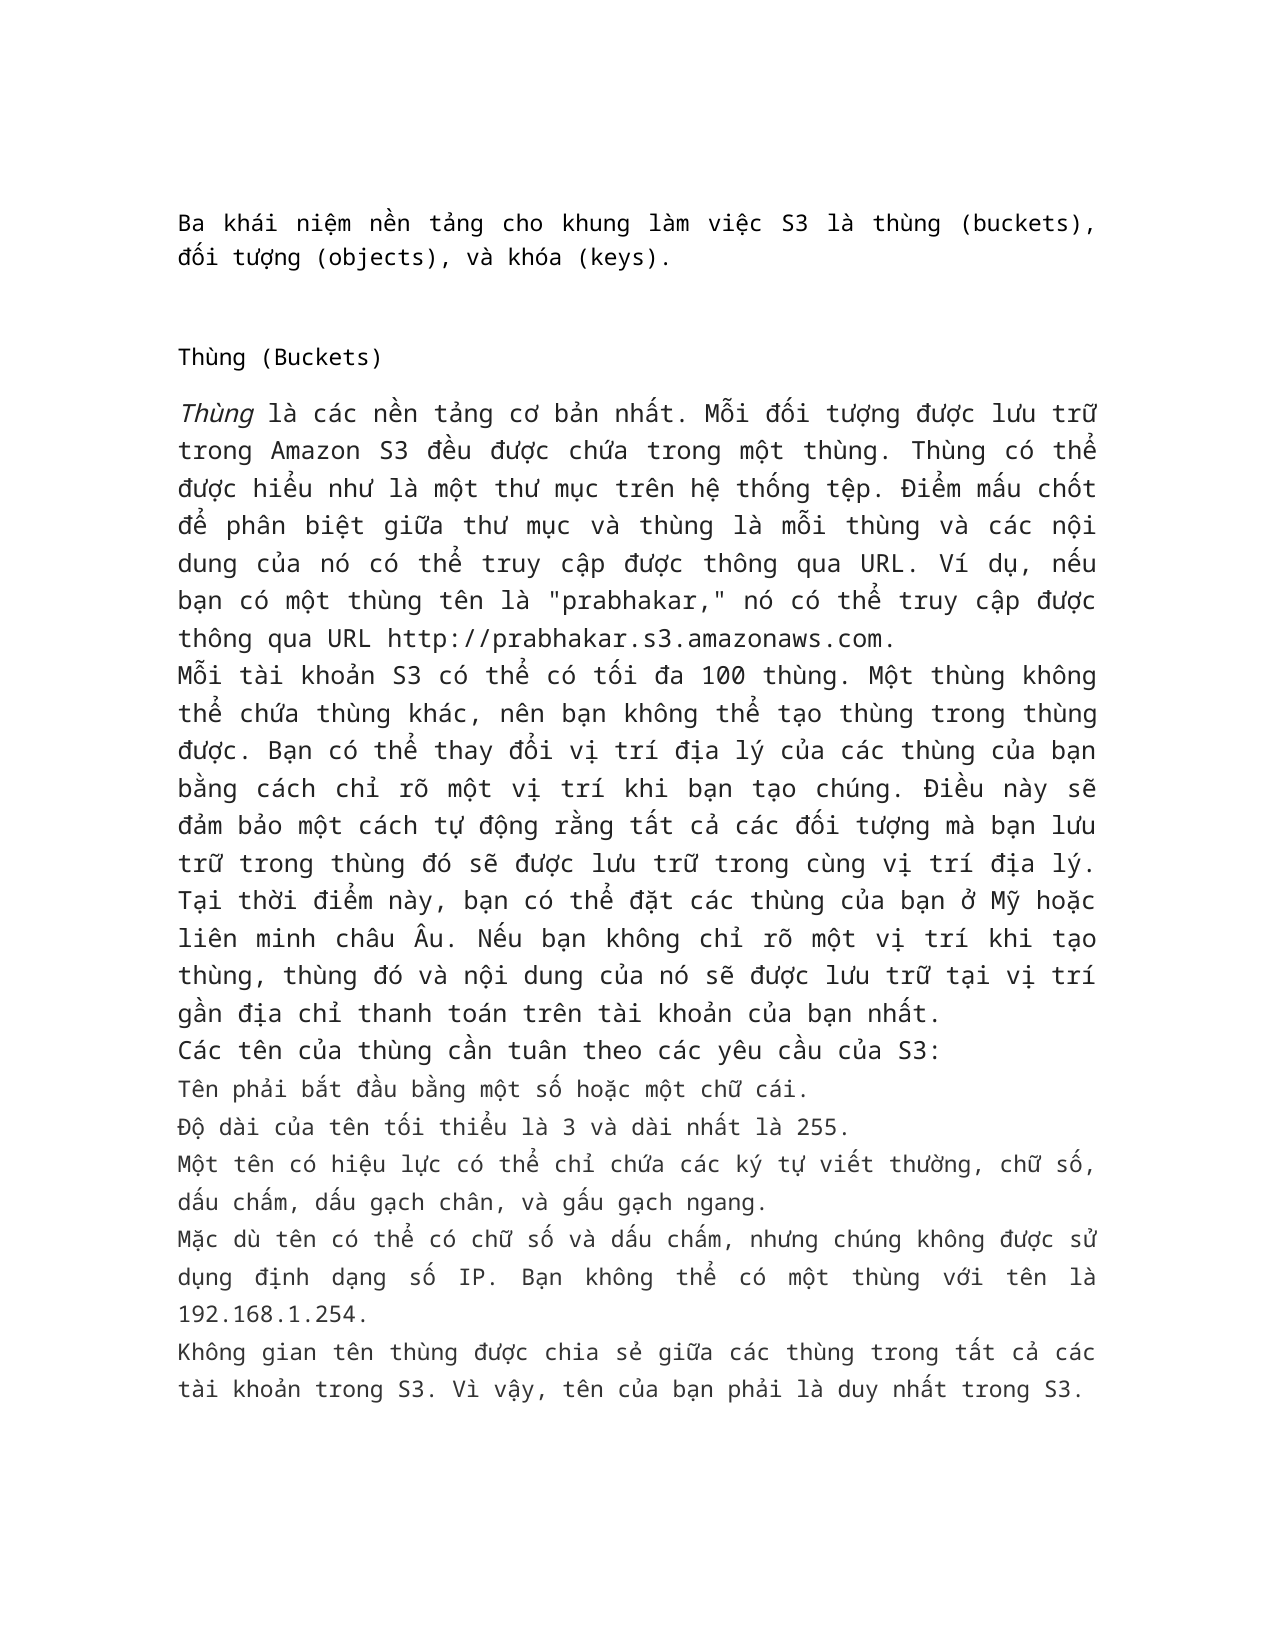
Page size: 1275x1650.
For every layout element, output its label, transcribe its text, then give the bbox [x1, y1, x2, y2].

text Thùng (Buckets) [177, 341, 1098, 373]
text Các tên của thùng cần tuân theo các yêu cầu của S3: [177, 1029, 1098, 1067]
text Độ dài của tên tối thiểu là 3 và dài nhất là 255. [177, 1104, 1098, 1142]
text Mặc dù tên có thể có chữ số và dấu chấm, nhưng chúng không được sử dụng định dạng số IP. Bạn không thể có một thùng với tên là 192.168.1.254. [177, 1217, 1098, 1329]
text Tên phải bắt đầu bằng một số hoặc một chữ cái. [177, 1067, 1098, 1104]
text Mỗi tài khoản S3 có thể có tối đa 100 thùng. Một thùng không thể chứa thùng khác, nên bạn không thể tạo thùng trong thùng được. Bạn có thể thay đổi vị trí địa lý của các thùng của bạn bằng cách chỉ rõ một vị trí khi bạn tạo chúng. Điều này sẽ đảm bảo một cách tự động rằng tất cả các đối tượng mà bạn lưu trữ trong thùng đó sẽ được lưu trữ trong cùng vị trí địa lý. Tại thời điểm này, bạn có thể đặt các thùng của bạn ở Mỹ hoặc liên minh châu Âu. Nếu bạn không chỉ rõ một vị trí khi tạo thùng, thùng đó và nội dung của nó sẽ được lưu trữ tại vị trí gần địa chỉ thanh toán trên tài khoản của bạn nhất. [177, 654, 1098, 1029]
text Ba khái niệm nền tảng cho khung làm việc S3 là thùng (buckets), đối tượng (objects), và khóa (keys). [177, 207, 1098, 272]
text Không gian tên thùng được chia sẻ giữa các thùng trong tất cả các tài khoản trong S3. Vì vậy, tên của bạn phải là duy nhất trong S3. [177, 1329, 1098, 1404]
text Một tên có hiệu lực có thể chỉ chứa các ký tự viết thường, chữ số, dấu chấm, dấu gạch chân, và gấu gạch ngang. [177, 1142, 1098, 1217]
text Thùng là các nền tảng cơ bản nhất. Mỗi đối tượng được lưu trữ trong Amazon S3 đều được chứa trong một thùng. Thùng có thể được hiểu như là một thư mục trên hệ thống tệp. Điểm mấu chốt để phân biệt giữa thư mục và thùng là mỗi thùng và các nội dung của nó có thể truy cập được thông qua URL. Ví dụ, nếu bạn có một thùng tên là "prabhakar," nó có thể truy cập được thông qua URL http://prabhakar.s3.amazonaws.com. [177, 392, 1098, 654]
